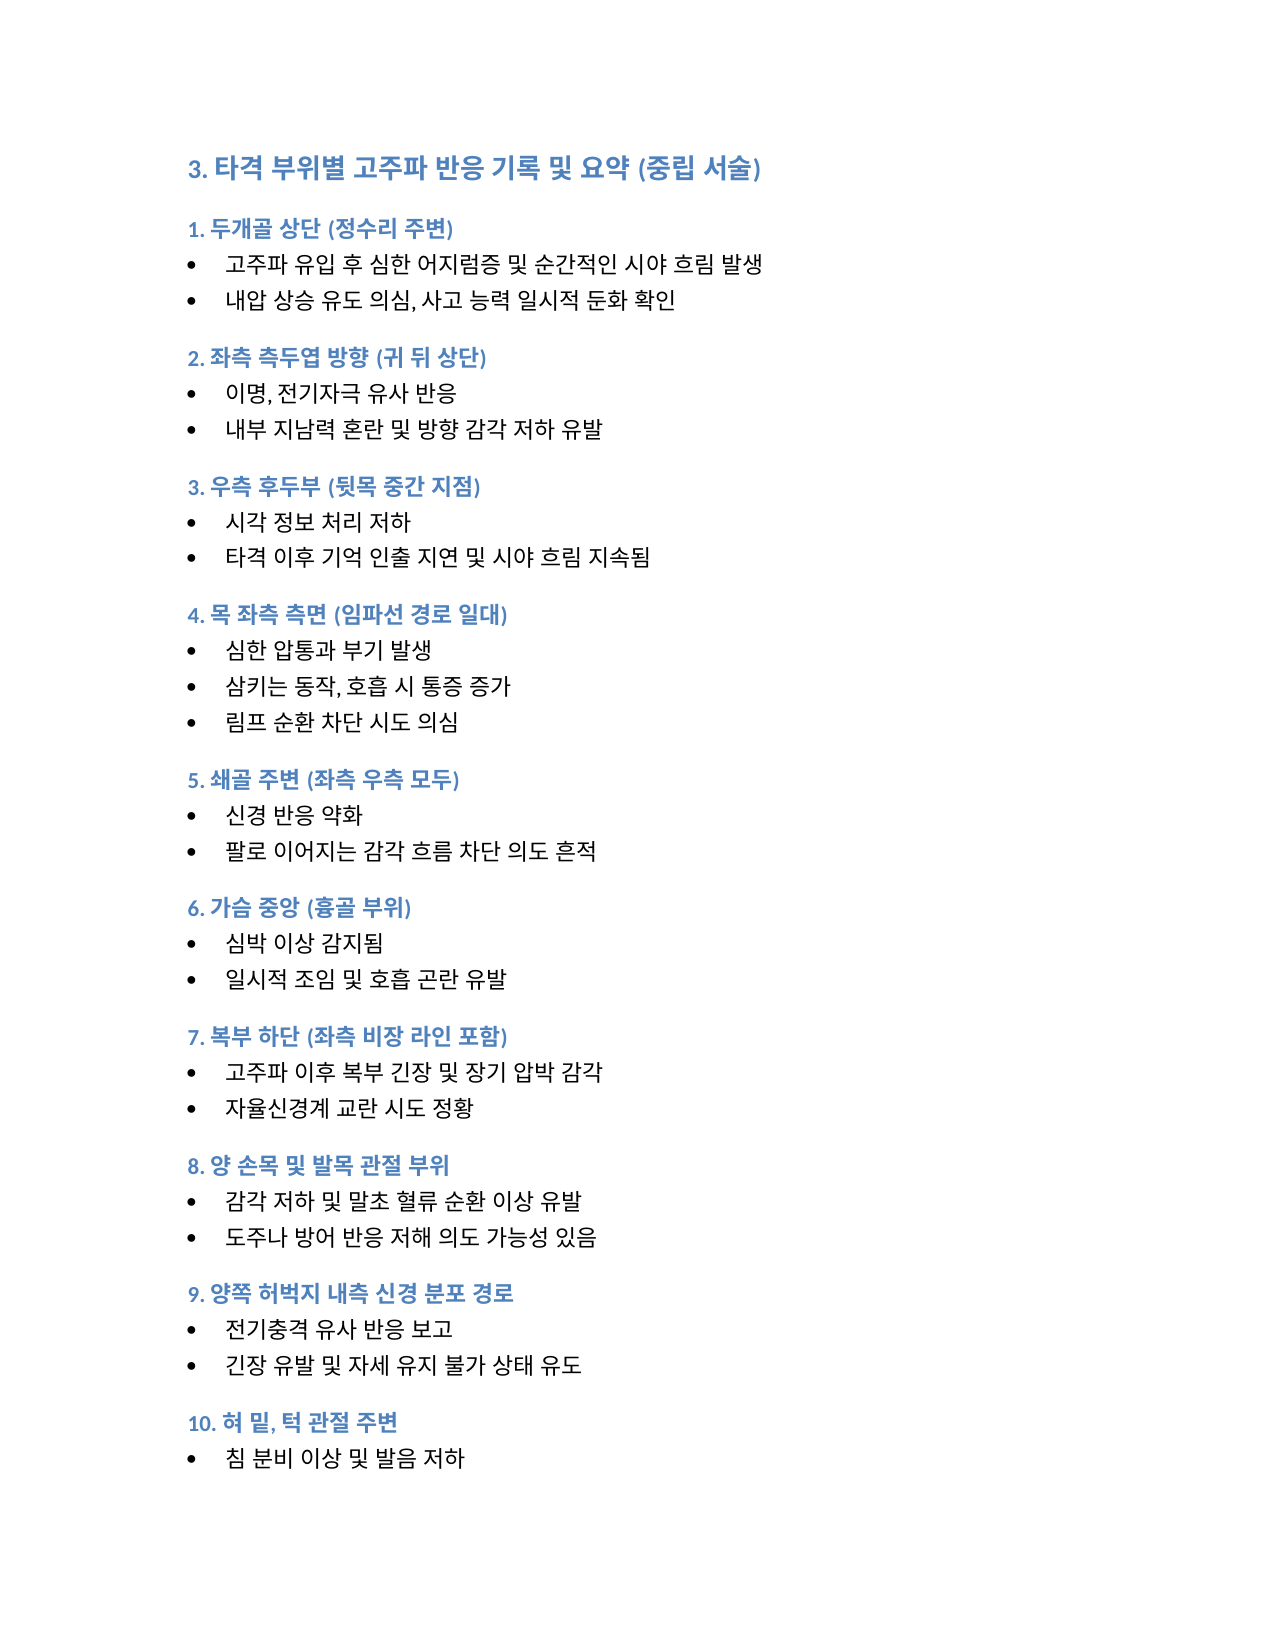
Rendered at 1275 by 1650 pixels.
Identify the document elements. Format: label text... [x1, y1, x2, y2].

subtitle 7. 복부 하단 (좌측 비장 라인 포함) [187, 1021, 1087, 1052]
list 팔로 이어지는 감각 흐름 차단 의도 흔적 [187, 836, 1087, 867]
list 림프 순환 차단 시도 의심 [187, 707, 1087, 738]
list 삼키는 동작, 호흡 시 통증 증가 [187, 671, 1087, 702]
list 긴장 유발 및 자세 유지 불가 상태 유도 [187, 1350, 1087, 1381]
subtitle 5. 쇄골 주변 (좌측 우측 모두) [187, 764, 1087, 795]
subtitle 8. 양 손목 및 발목 관절 부위 [187, 1150, 1087, 1181]
list 전기충격 유사 반응 보고 [187, 1314, 1087, 1346]
list 타격 이후 기억 인출 지연 및 시야 흐림 지속됨 [187, 542, 1087, 574]
list 자율신경계 교란 시도 정황 [187, 1093, 1087, 1124]
list 감각 저하 및 말초 혈류 순환 이상 유발 [187, 1186, 1087, 1217]
subtitle 4. 목 좌측 측면 (임파선 경로 일대) [187, 599, 1087, 630]
list 도주나 방어 반응 저해 의도 가능성 있음 [187, 1222, 1087, 1253]
subtitle 3. 타격 부위별 고주파 반응 기록 및 요약 (중립 서술) [187, 150, 1087, 187]
list 심한 압통과 부기 발생 [187, 635, 1087, 666]
subtitle 9. 양쪽 허벅지 내측 신경 분포 경로 [187, 1278, 1087, 1309]
subtitle 3. 우측 후두부 (뒷목 중간 지점) [187, 471, 1087, 502]
list 신경 반응 약화 [187, 800, 1087, 831]
list 침 분비 이상 및 발음 저하 [187, 1443, 1087, 1474]
list 시각 정보 처리 저하 [187, 506, 1087, 538]
list 고주파 유입 후 심한 어지럼증 및 순간적인 시야 흐림 발생 [187, 249, 1087, 280]
list 일시적 조임 및 호흡 곤란 유발 [187, 964, 1087, 996]
subtitle 2. 좌측 측두엽 방향 (귀 뒤 상단) [187, 342, 1087, 373]
list 이명, 전기자극 유사 반응 [187, 378, 1087, 409]
list 고주파 이후 복부 긴장 및 장기 압박 감각 [187, 1057, 1087, 1088]
subtitle 1. 두개골 상단 (정수리 주변) [187, 213, 1087, 244]
list 내부 지남력 혼란 및 방향 감각 저하 유발 [187, 414, 1087, 445]
list 심박 이상 감지됨 [187, 928, 1087, 959]
subtitle 6. 가슴 중앙 (흉골 부위) [187, 892, 1087, 924]
subtitle 10. 혀 밑, 턱 관절 주변 [187, 1407, 1087, 1438]
list 내압 상승 유도 의심, 사고 능력 일시적 둔화 확인 [187, 285, 1087, 316]
